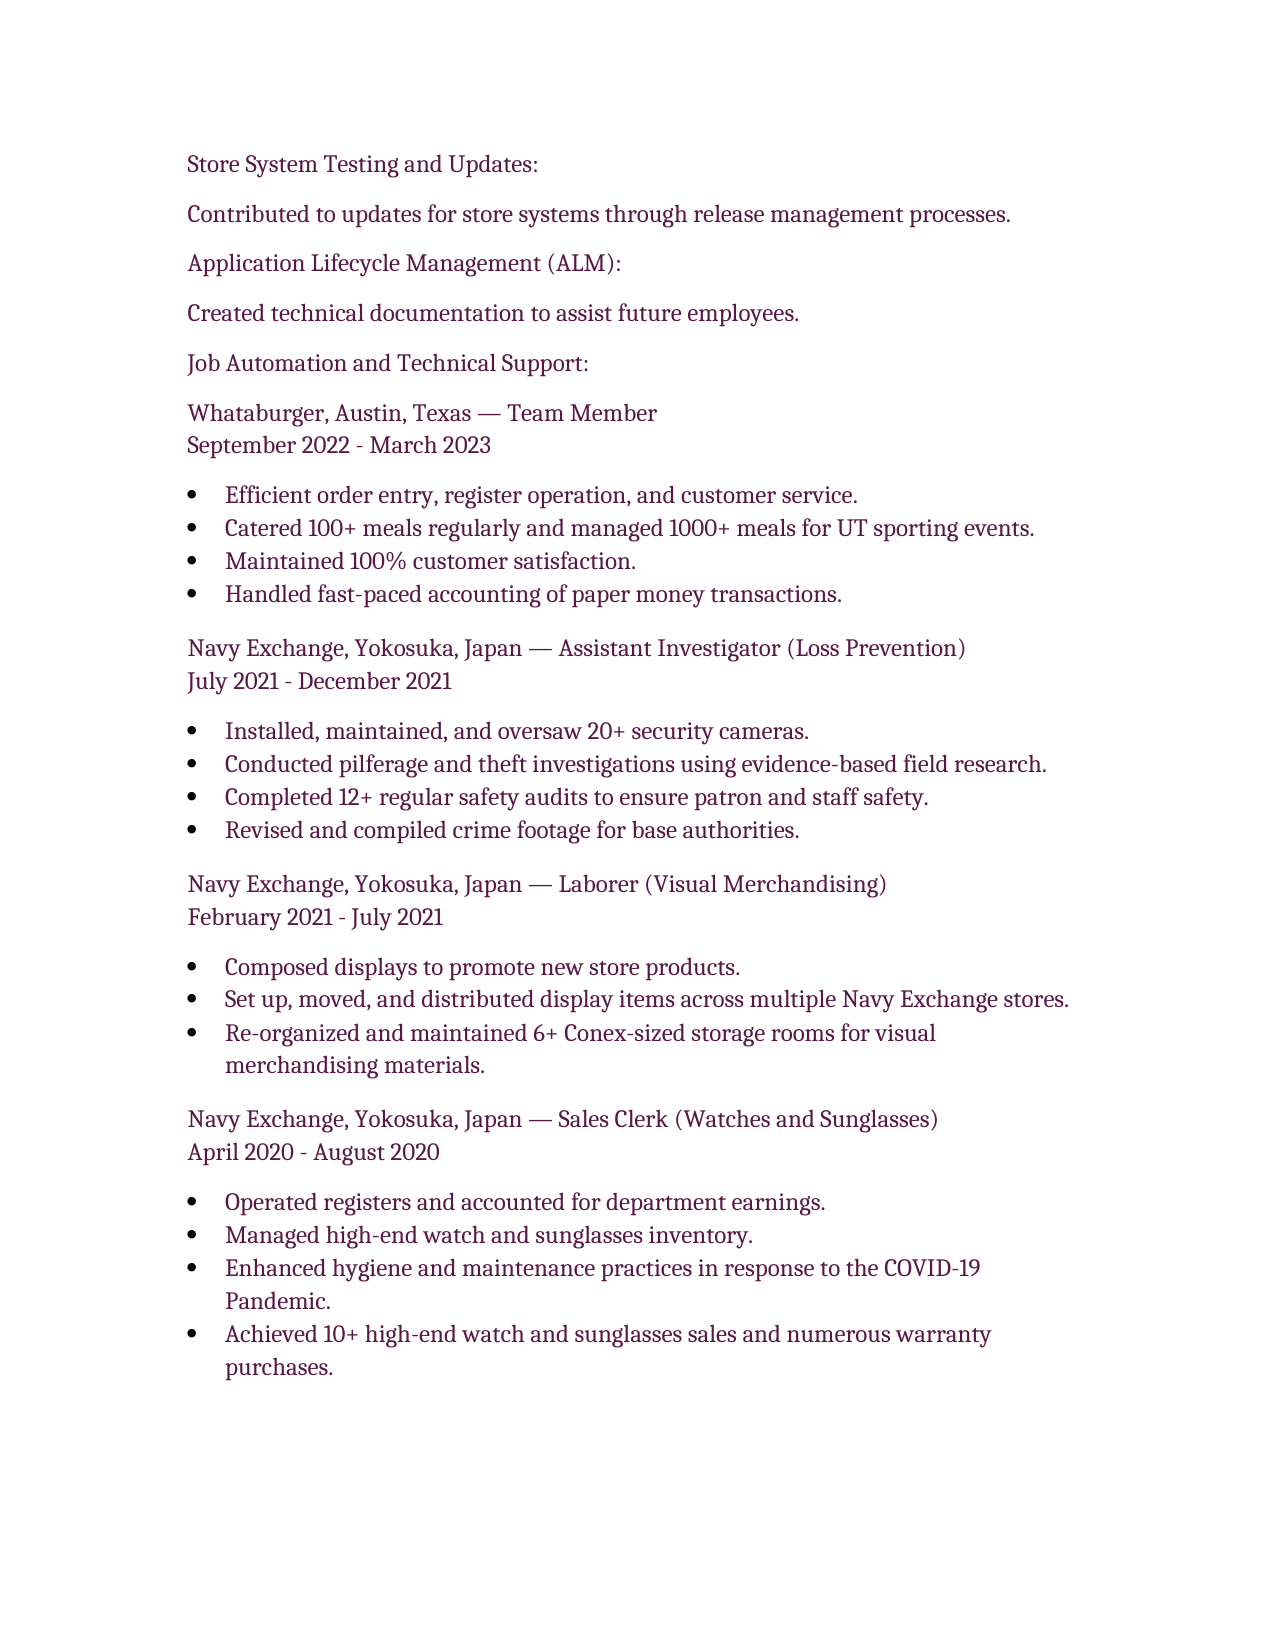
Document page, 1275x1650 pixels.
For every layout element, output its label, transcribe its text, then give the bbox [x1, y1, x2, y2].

list Revised and compiled crime footage for base authorities. [187, 816, 1087, 844]
text Application Lifecycle Management (ALM): [187, 249, 1087, 278]
text Store System Testing and Updates: [187, 150, 1087, 179]
list Re-organized and maintained 6+ Conex-sized storage rooms for visual merchandising materials. [187, 1018, 1087, 1080]
list Enhanced hygiene and maintenance practices in response to the COVID-19 Pandemic. [187, 1254, 1087, 1316]
list Handled fast-paced accounting of paper money transactions. [187, 580, 1087, 609]
list Catered 100+ meals regularly and managed 1000+ meals for UT sporting events. [187, 514, 1087, 543]
text Job Automation and Technical Support: [187, 349, 1087, 377]
text Navy Exchange, Yokosuka, Japan — Laborer (Visual Merchandising) February 2021 - July 2021 [187, 870, 1087, 931]
list Composed displays to promote new store products. [187, 952, 1087, 981]
text Whataburger, Austin, Texas — Team Member September 2022 - March 2023 [187, 398, 1087, 460]
list Achieved 10+ high-end watch and sunglasses sales and numerous warranty purchases. [187, 1320, 1087, 1382]
list Installed, maintained, and oversaw 20+ security cameras. [187, 717, 1087, 746]
text Navy Exchange, Yokosuka, Japan — Assistant Investigator (Loss Prevention) July 2021 - December 2021 [187, 634, 1087, 696]
text Created technical documentation to assist future employees. [187, 299, 1087, 328]
list Operated registers and accounted for department earnings. [187, 1188, 1087, 1217]
list Conducted pilferage and theft investigations using evidence-based field research. [187, 750, 1087, 778]
list Efficient order entry, register operation, and customer service. [187, 481, 1087, 510]
list Completed 12+ regular safety audits to ensure patron and staff safety. [187, 783, 1087, 812]
text Navy Exchange, Yokosuka, Japan — Sales Clerk (Watches and Sunglasses) April 2020 - August 2020 [187, 1105, 1087, 1167]
list Set up, moved, and distributed display items across multiple Navy Exchange stores. [187, 985, 1087, 1014]
list Managed high-end watch and sunglasses inventory. [187, 1221, 1087, 1250]
text Contributed to updates for store systems through release management processes. [187, 200, 1087, 228]
list Maintained 100% customer satisfaction. [187, 547, 1087, 576]
